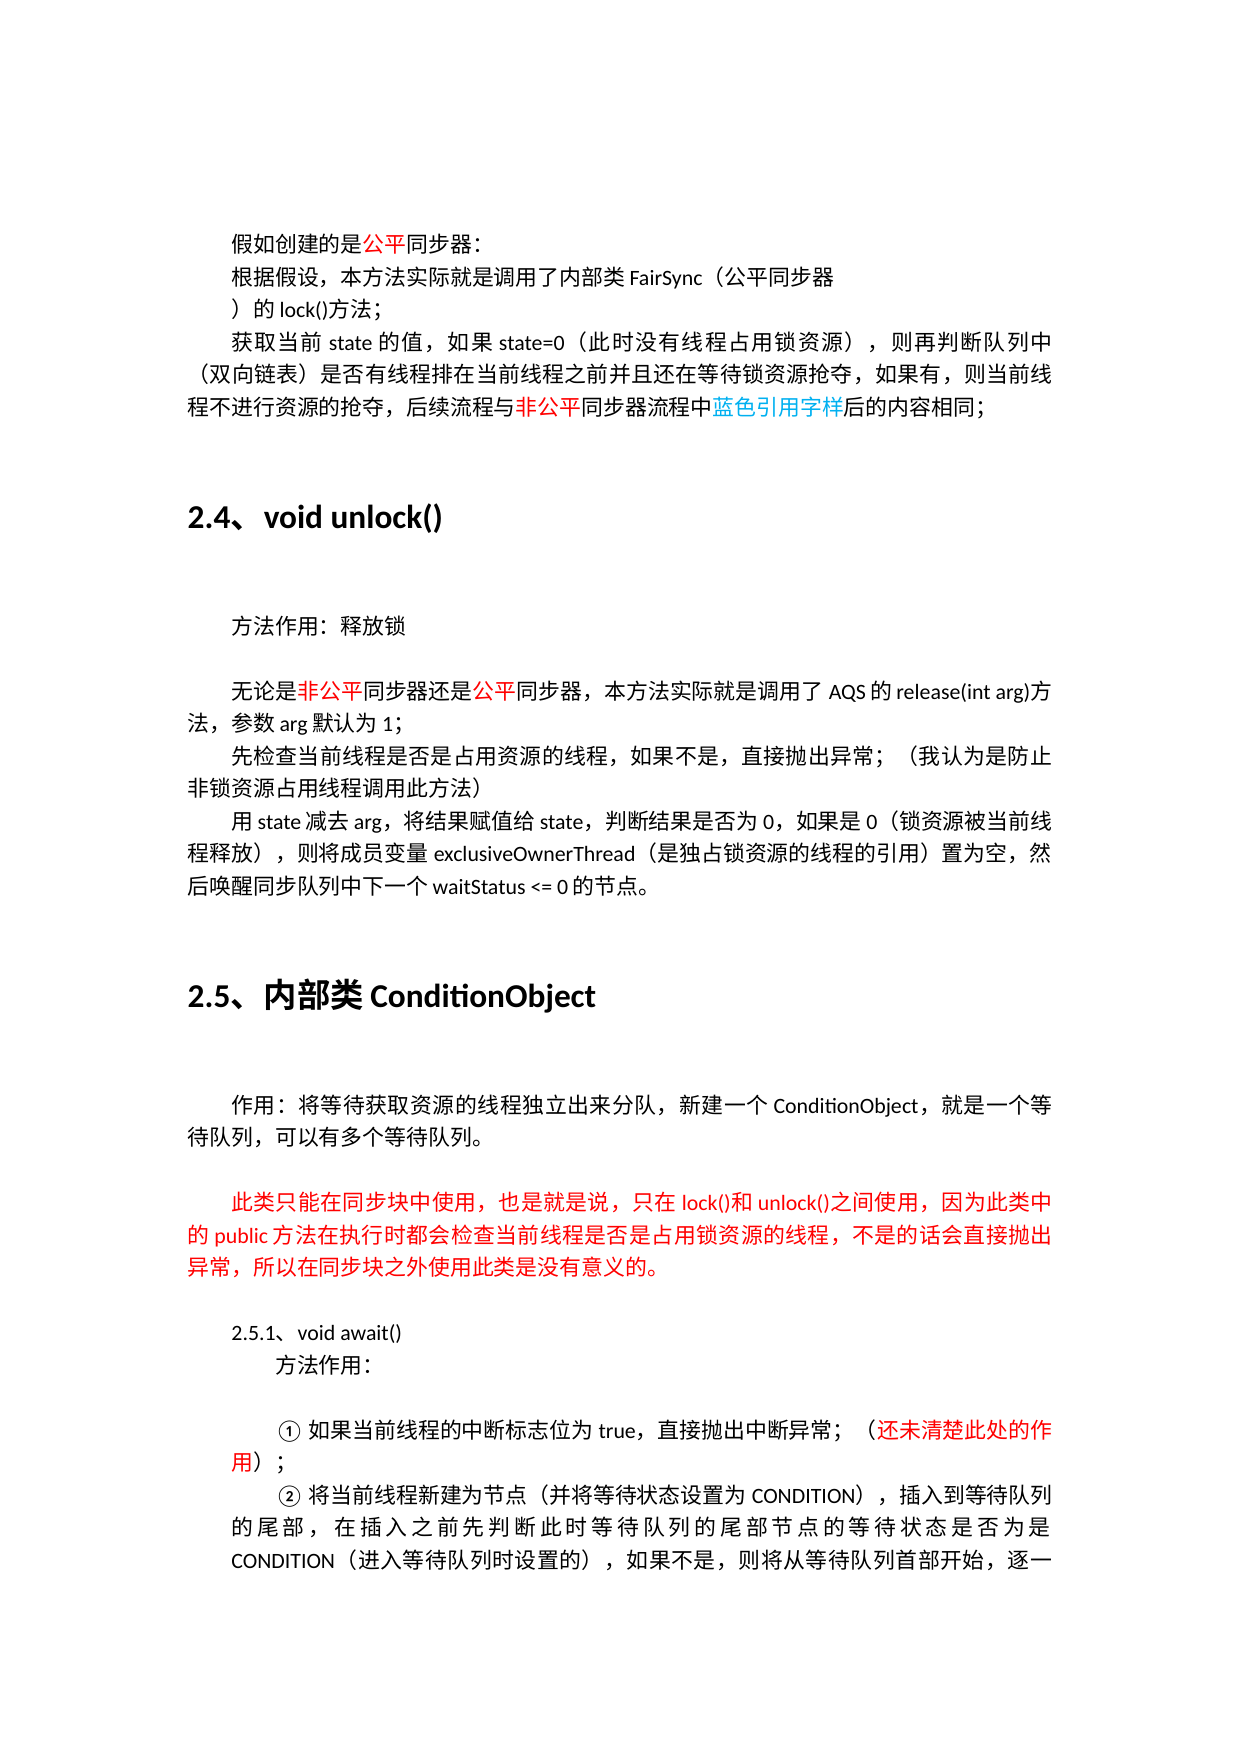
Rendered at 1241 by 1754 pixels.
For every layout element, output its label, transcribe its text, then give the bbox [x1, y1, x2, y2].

subtitle 2.5、内部类ConditionObject [187, 960, 1053, 1025]
subtitle 2.4、void unlock() [187, 482, 1053, 547]
text 方法作用： [231, 1347, 1053, 1380]
text 此类只能在同步块中使用，也是就是说，只在lock()和unlock()之间使用，因为此类中的public方法在执行时都会检查当前线程是否是占用锁资源的线程，不是的话会直接抛出异常，所以在同步块之外使用此类是没有意义的。 [187, 1185, 1053, 1282]
text 用state减去arg，将结果赋值给state，判断结果是否为0，如果是0（锁资源被当前线程释放），则将成员变量exclusiveOwnerThread（是独占锁资源的线程的引用）置为空，然后唤醒同步队列中下一个waitStatus <= 0的节点。 [187, 803, 1053, 901]
text 根据假设，本方法实际就是调用了内部类FairSync（公平同步器 [187, 259, 1053, 292]
text ②将当前线程新建为节点（并将等待状态设置为CONDITION），插入到等待队列的尾部，在插入之前先判断此时等待队列的尾部节点的等待状态是否为是CONDITION（进入等待队列时设置的），如果不是，则将从等待队列首部开始，逐一将等待状态不为CONDITION的等待节点剔除出队列，再将新节点加入队尾； [231, 1477, 1053, 1575]
text 作用：将等待获取资源的线程独立出来分队，新建一个ConditionObject，就是一个等待队列，可以有多个等待队列。 [187, 1087, 1053, 1152]
text ①如果当前线程的中断标志位为true，直接抛出中断异常；（还未清楚此处的作用）； [231, 1412, 1053, 1477]
text 方法作用：释放锁 [187, 608, 1053, 641]
text ）的lock()方法； [187, 292, 1053, 324]
text 2.5.1、void await() [187, 1315, 1053, 1347]
text 先检查当前线程是否是占用资源的线程，如果不是，直接抛出异常；（我认为是防止非锁资源占用线程调用此方法） [187, 738, 1053, 803]
text 假如创建的是公平同步器： [187, 227, 1053, 259]
text 无论是非公平同步器还是公平同步器，本方法实际就是调用了AQS的release(int arg)方法，参数arg默认为1； [187, 673, 1053, 738]
text 获取当前state的值，如果state=0（此时没有线程占用锁资源），则再判断队列中（双向链表）是否有线程排在当前线程之前并且还在等待锁资源抢夺，如果有，则当前线程不进行资源的抢夺，后续流程与非公平同步器流程中蓝色引用字样后的内容相同； [187, 324, 1053, 422]
